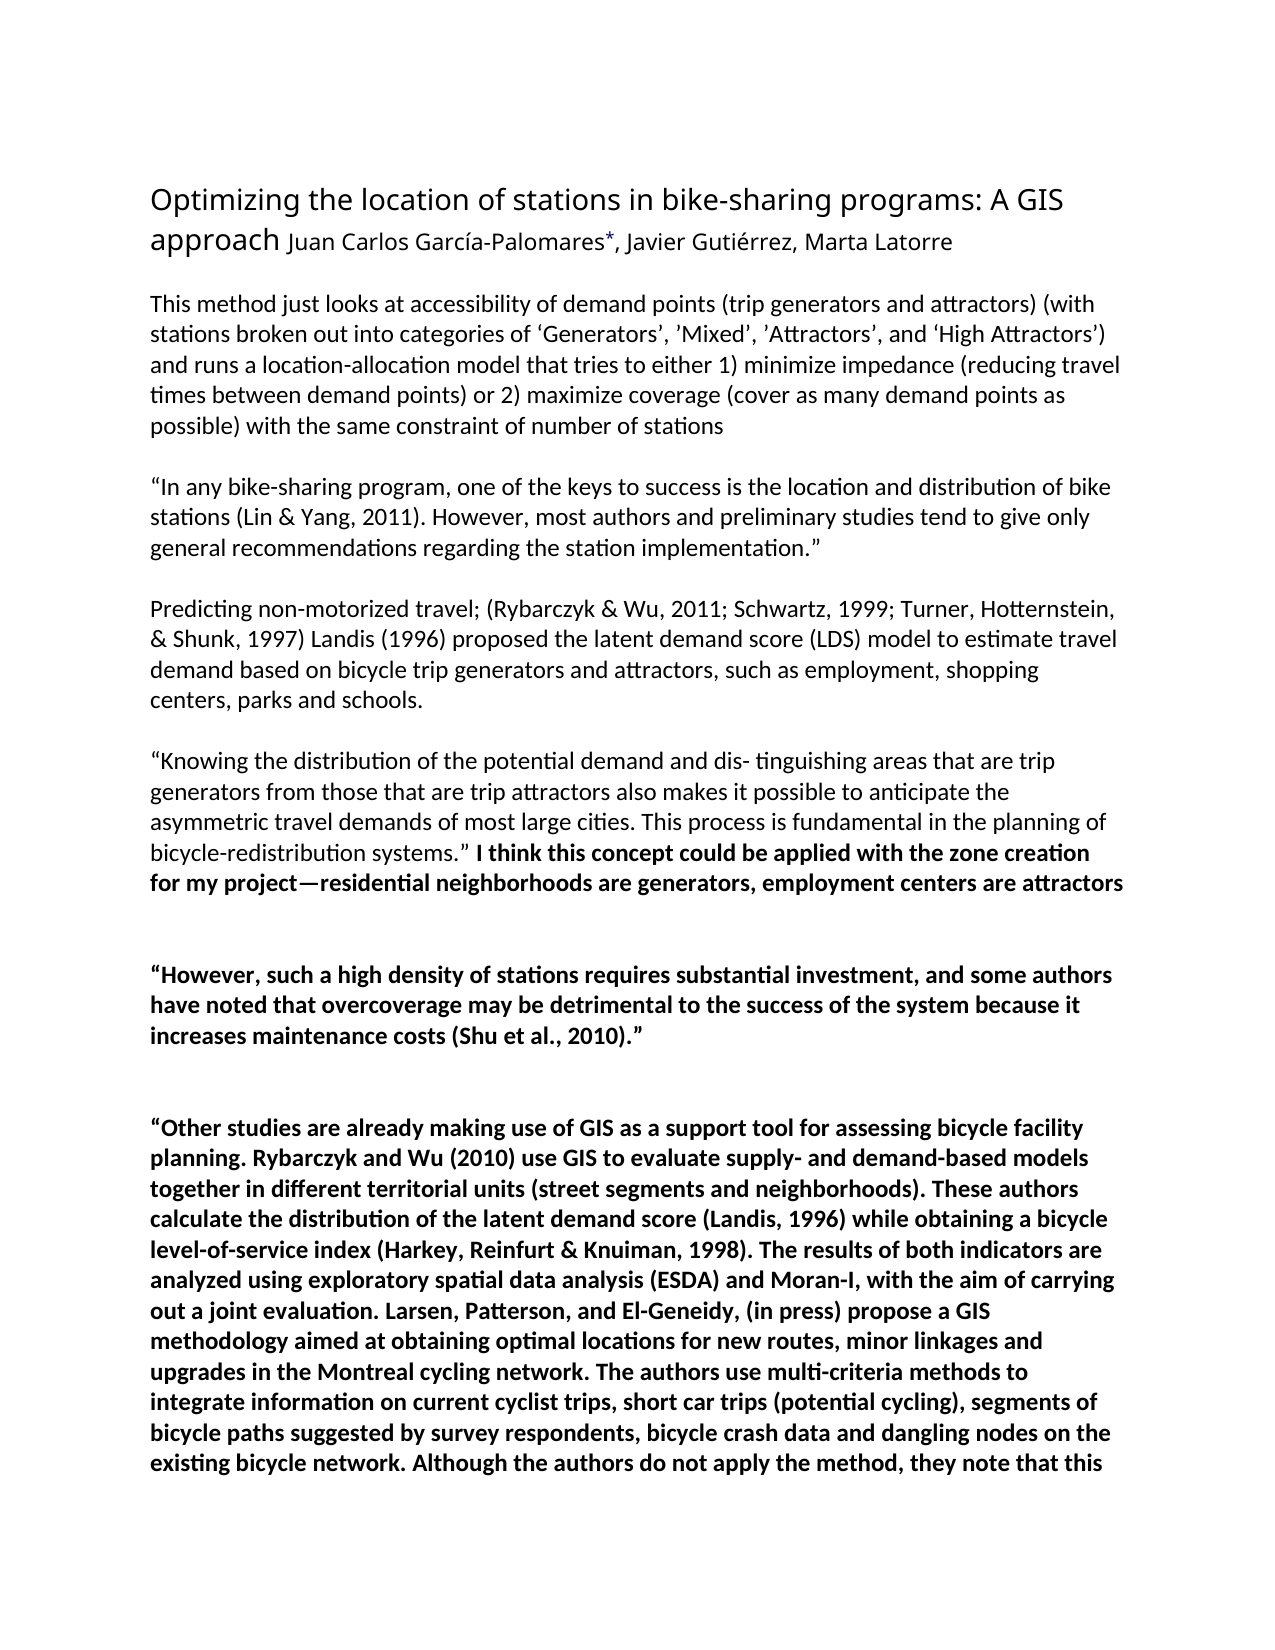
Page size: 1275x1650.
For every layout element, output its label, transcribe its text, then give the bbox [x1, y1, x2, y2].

text “In any bike-sharing program, one of the keys to success is the location and distribution of bike stations (Lin & Yang, 2011). However, most authors and preliminary studies tend to give only general recommendations regarding the station implementation.” [150, 471, 1125, 562]
text Optimizing the location of stations in bike-sharing programs: A GIS approach Juan Carlos García-Palomares*, Javier Gutiérrez, Marta Latorre [150, 179, 1125, 258]
text “Knowing the distribution of the potential demand and dis- tinguishing areas that are trip generators from those that are trip attractors also makes it possible to anticipate the asymmetric travel demands of most large cities. This process is fundamental in the planning of bicycle-redistribution systems.” I think this concept could be applied with the zone creation for my project—residential neighborhoods are generators, employment centers are attractors [150, 746, 1125, 898]
text Predicting non-motorized travel; (Rybarczyk & Wu, 2011; Schwartz, 1999; Turner, Hotternstein, & Shunk, 1997) Landis (1996) proposed the latent demand score (LDS) model to estimate travel demand based on bicycle trip generators and attractors, such as employment, shopping centers, parks and schools. [150, 593, 1125, 715]
text This method just looks at accessibility of demand points (trip generators and attractors) (with stations broken out into categories of ‘Generators’, ’Mixed’, ’Attractors’, and ‘High Attractors’) and runs a location-allocation model that tries to either 1) minimize impedance (reducing travel times between demand points) or 2) maximize coverage (cover as many demand points as possible) with the same constraint of number of stations [150, 288, 1125, 440]
text “However, such a high density of stations requires substantial investment, and some authors have noted that overcoverage may be detrimental to the success of the system because it increases maintenance costs (Shu et al., 2010).” [150, 959, 1125, 1051]
